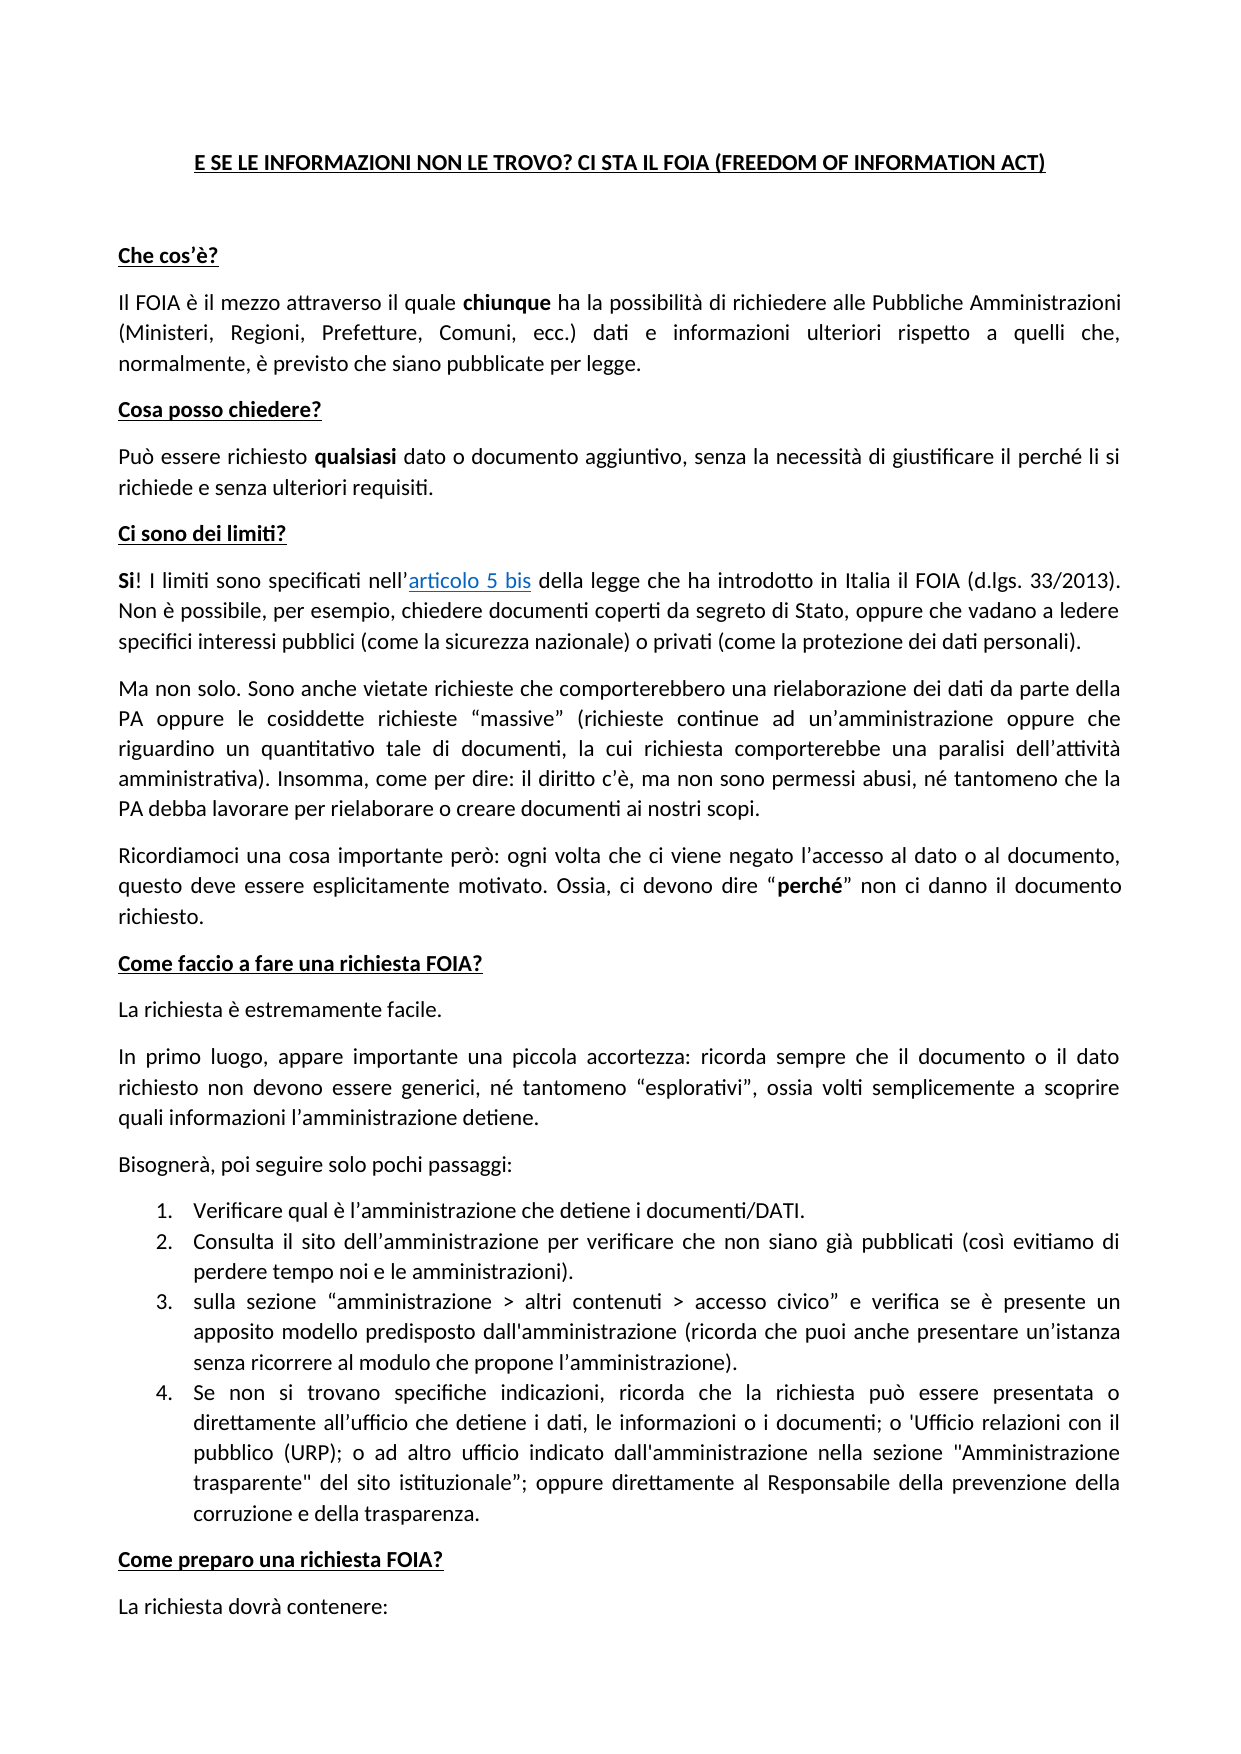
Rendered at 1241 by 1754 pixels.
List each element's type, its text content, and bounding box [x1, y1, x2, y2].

text Bisognerà, poi seguire solo pochi passaggi: [118, 1150, 1122, 1178]
text La richiesta è estremamente facile. [118, 996, 1122, 1023]
text Ricordiamoci una cosa importante però: ogni volta che ci viene negato l’accesso al dato o al documento, questo deve essere esplicitamente motivato. Ossia, ci devono dire “perché” non ci danno il documento richiesto. [118, 841, 1122, 930]
text Come preparo una richiesta FOIA? [118, 1546, 1122, 1573]
text La richiesta dovrà contenere: [118, 1592, 1122, 1620]
list Verificare qual è l’amministrazione che detiene i documenti/DATI. [156, 1197, 1122, 1224]
list Se non si trovano specifiche indicazioni, ricorda che la richiesta può essere presentata o direttamente all’ufficio che detiene i dati, le informazioni o i documenti; o 'Ufficio relazioni con il pubblico (URP); o ad altro ufficio indicato dall'amministrazione nella sezione "Amministrazione trasparente" del sito istituzionale”; oppure direttamente al Responsabile della prevenzione della corruzione e della trasparenza. [156, 1378, 1122, 1527]
text Ci sono dei limiti? [118, 519, 1122, 547]
text Cosa posso chiedere? [118, 396, 1122, 423]
text Come faccio a fare una richiesta FOIA? [118, 949, 1122, 977]
list Consulta il sito dell’amministrazione per verificare che non siano già pubblicati (così evitiamo di perdere tempo noi e le amministrazioni). [156, 1227, 1122, 1285]
text Che cos’è? [118, 241, 1122, 269]
text Si! I limiti sono specificati nell’articolo 5 bis della legge che ha introdotto in Italia il FOIA (d.lgs. 33/2013). Non è possibile, per esempio, chiedere documenti coperti da segreto di Stato, oppure che vadano a ledere specifici interessi pubblici (come la sicurezza nazionale) o privati (come la protezione dei dati personali). [118, 566, 1122, 655]
text E SE LE INFORMAZIONI NON LE TROVO? CI STA IL FOIA (FREEDOM OF INFORMATION ACT) [118, 148, 1122, 176]
text Ma non solo. Sono anche vietate richieste che comporterebbero una rielaborazione dei dati da parte della PA oppure le cosiddette richieste “massive” (richieste continue ad un’amministrazione oppure che riguardino un quantitativo tale di documenti, la cui richiesta comporterebbe una paralisi dell’attività amministrativa). Insomma, come per dire: il diritto c’è, ma non sono permessi abusi, né tantomeno che la PA debba lavorare per rielaborare o creare documenti ai nostri scopi. [118, 674, 1122, 822]
text Il FOIA è il mezzo attraverso il quale chiunque ha la possibilità di richiedere alle Pubbliche Amministrazioni (Ministeri, Regioni, Prefetture, Comuni, ecc.) dati e informazioni ulteriori rispetto a quelli che, normalmente, è previsto che siano pubblicate per legge. [118, 288, 1122, 377]
text Può essere richiesto qualsiasi dato o documento aggiuntivo, senza la necessità di giustificare il perché li si richiede e senza ulteriori requisiti. [118, 442, 1122, 501]
list sulla sezione “amministrazione > altri contenuti > accesso civico” e verifica se è presente un apposito modello predisposto dall'amministrazione (ricorda che puoi anche presentare un’istanza senza ricorrere al modulo che propone l’amministrazione). [156, 1287, 1122, 1376]
text In primo luogo, appare importante una piccola accortezza: ricorda sempre che il documento o il dato richiesto non devono essere generici, né tantomeno “esplorativi”, ossia volti semplicemente a scoprire quali informazioni l’amministrazione detiene. [118, 1042, 1122, 1131]
